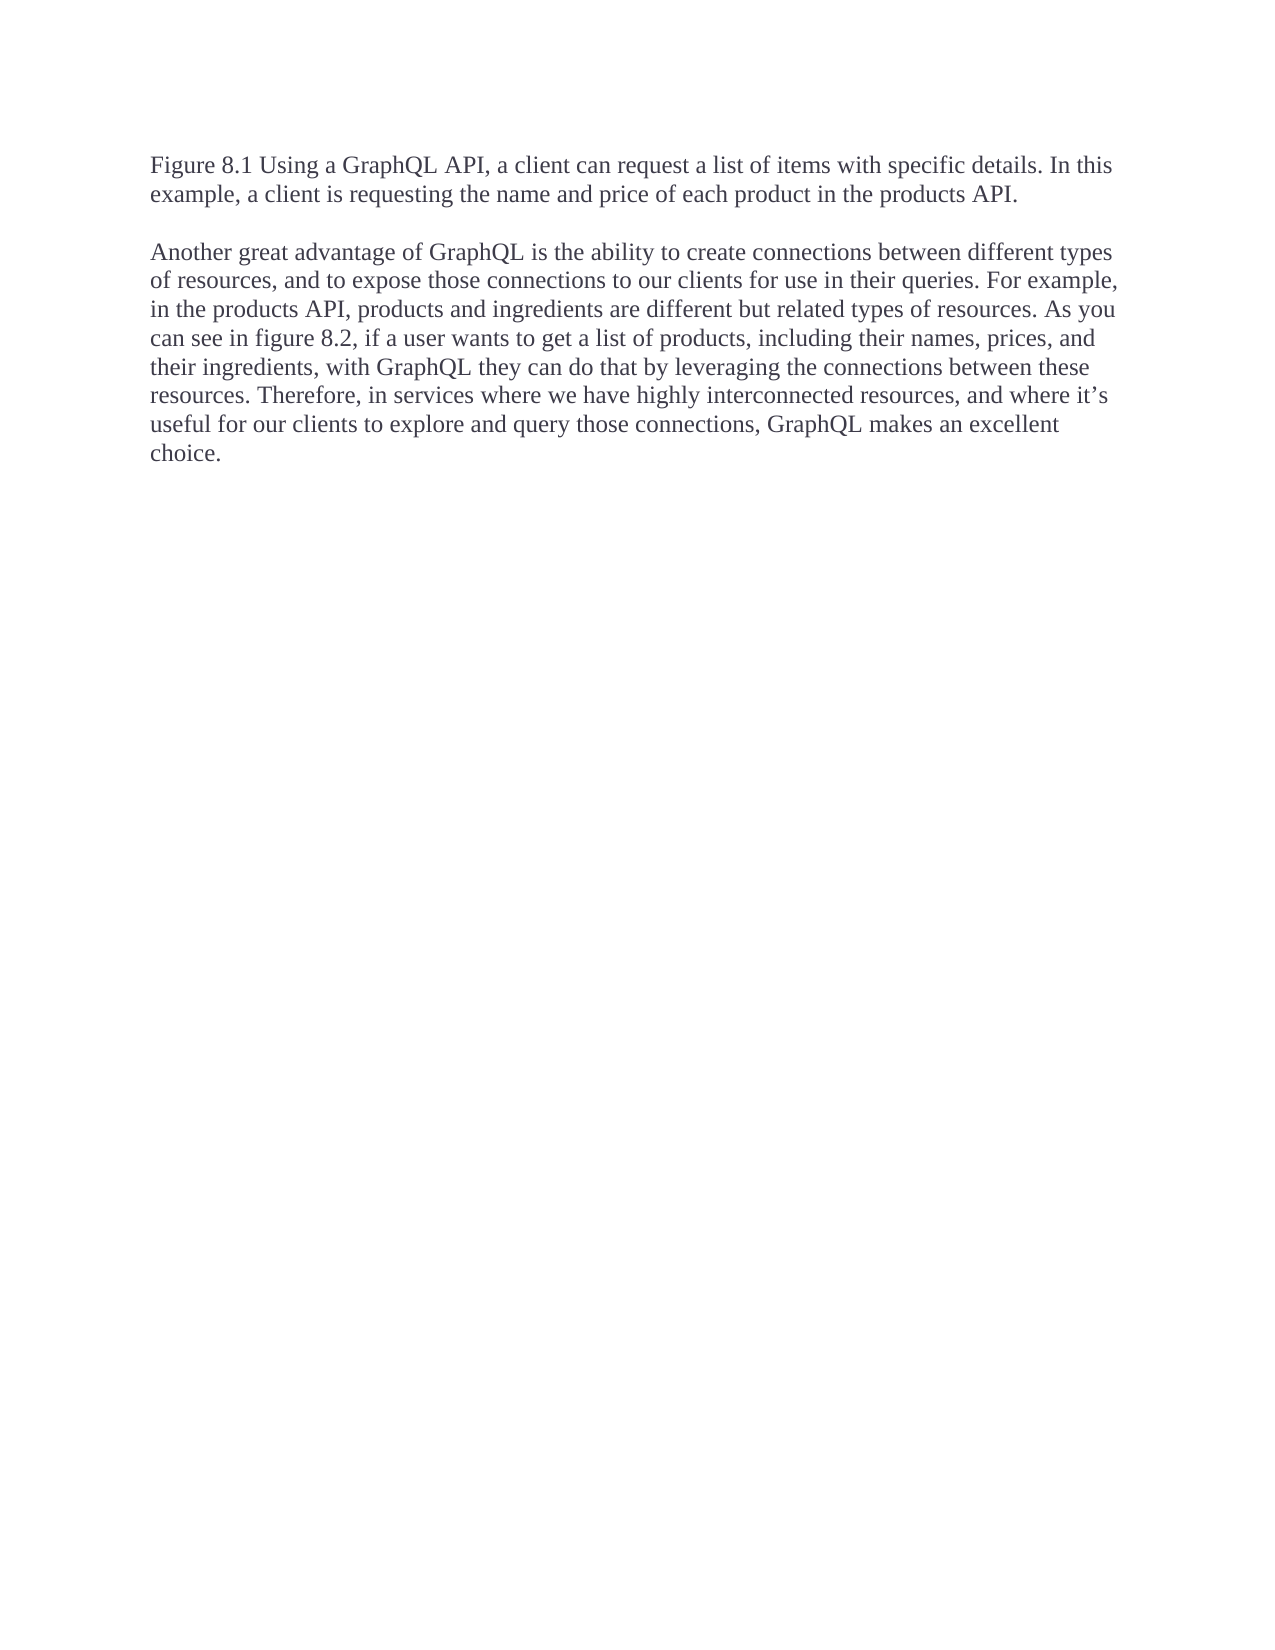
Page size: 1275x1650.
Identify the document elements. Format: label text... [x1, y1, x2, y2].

text Another great advantage of GraphQL is the ability to create connections between different types of resources, and to expose those connections to our clients for use in their queries. For example, in the products API, products and ingredients are different but related types of resources. As you can see in figure 8.2, if a user wants to get a list of products, including their names, prices, and their ingredients, with GraphQL they can do that by leveraging the connections between these resources. Therefore, in services where we have highly interconnected resources, and where it’s useful for our clients to explore and query those connections, GraphQL makes an excellent choice. [150, 237, 1125, 467]
text Figure 8.1 Using a GraphQL API, a client can request a list of items with specific details. In this example, a client is requesting the name and price of each product in the products API. [150, 150, 1125, 207]
